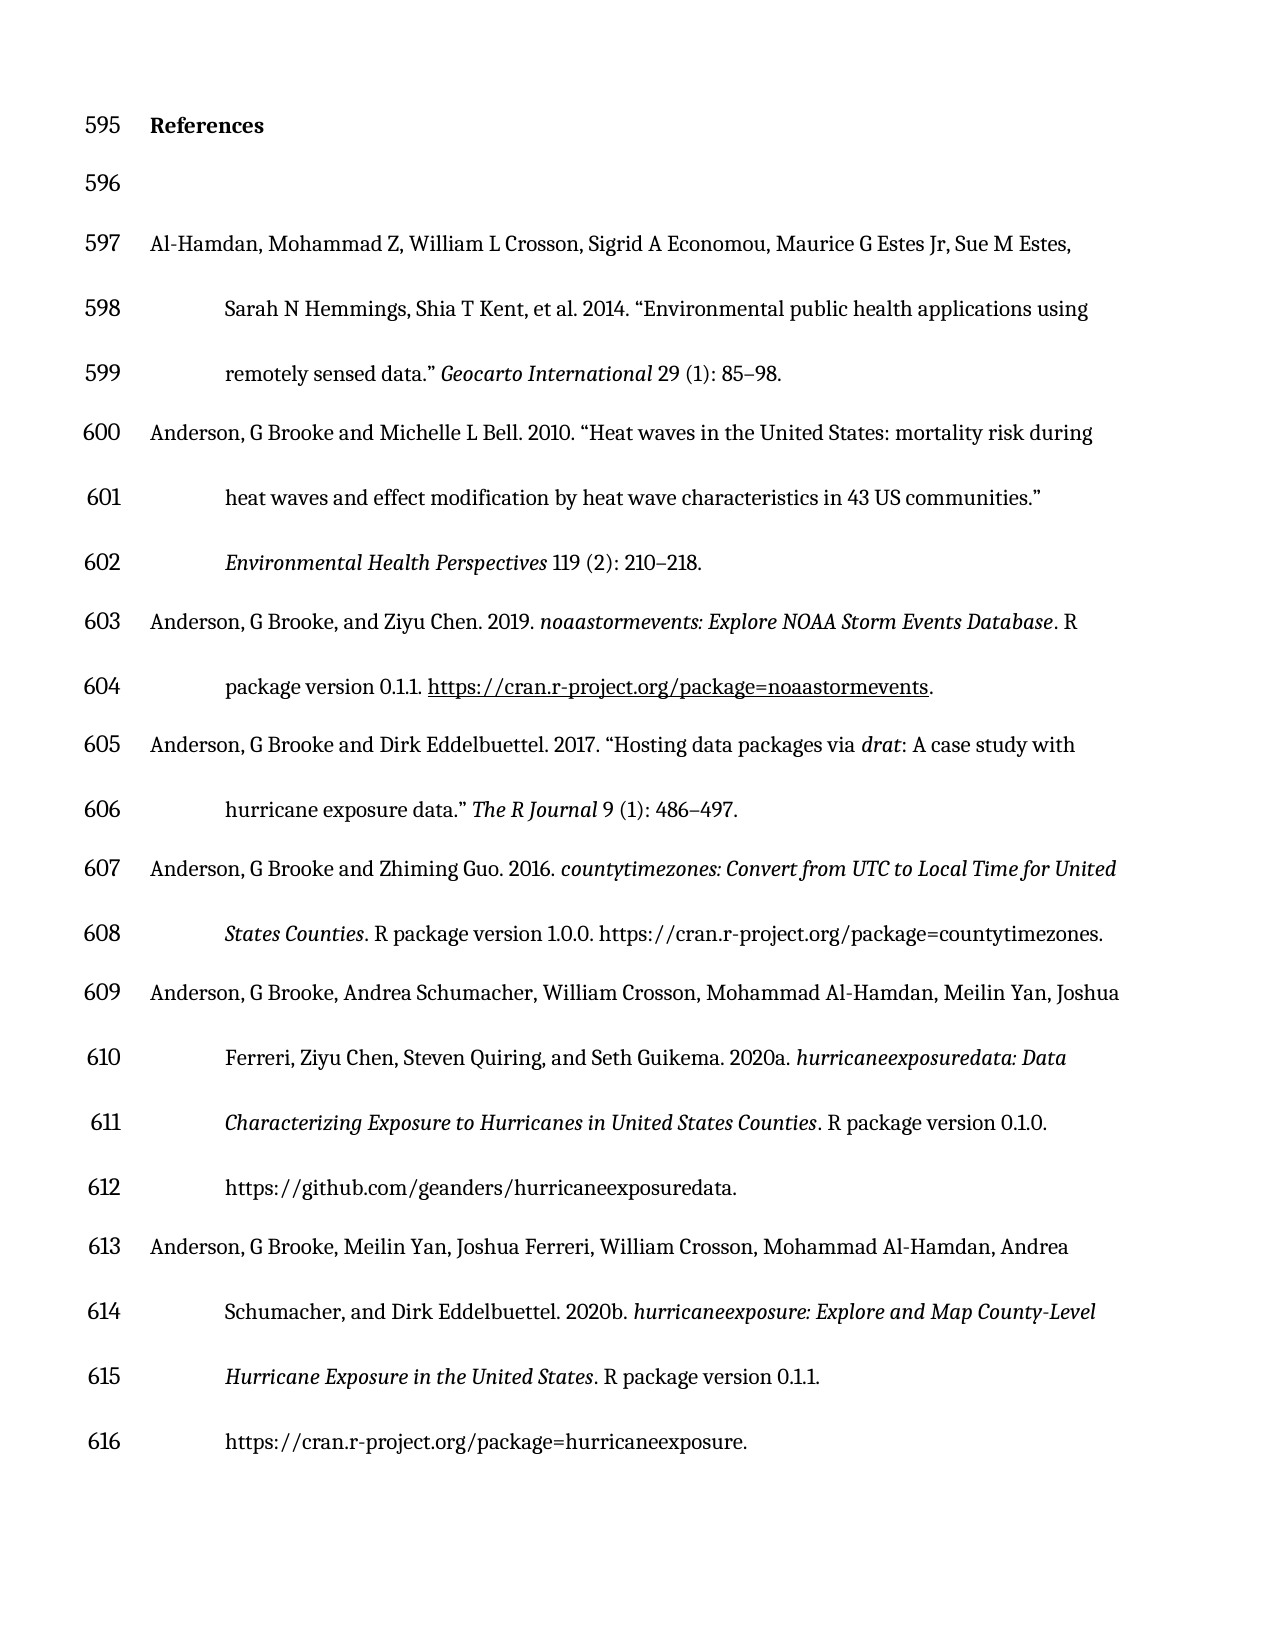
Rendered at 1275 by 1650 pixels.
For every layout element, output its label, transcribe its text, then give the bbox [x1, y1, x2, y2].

text Anderson, G Brooke, and Ziyu Chen. 2019. noaastormevents: Explore NOAA Storm Events Database. R package version 0.1.1. https://cran.r-project.org/package=noaastormevents. [150, 605, 1125, 703]
text Al-Hamdan, Mohammad Z, William L Crosson, Sigrid A Economou, Maurice G Estes Jr, Sue M Estes, Sarah N Hemmings, Shia T Kent, et al. 2014. “Environmental public health applications using remotely sensed data.” Geocarto International 29 (1): 85–98. [150, 228, 1125, 390]
text Anderson, G Brooke and Zhiming Guo. 2016. countytimezones: Convert from UTC to Local Time for United States Counties. R package version 1.0.0. https://cran.r-project.org/package=countytimezones. [150, 853, 1125, 951]
text Anderson, G Brooke, Meilin Yan, Joshua Ferreri, William Crosson, Mohammad Al-Hamdan, Andrea Schumacher, and Dirk Eddelbuettel. 2020b. hurricaneexposure: Explore and Map County-Level Hurricane Exposure in the United States. R package version 0.1.1. https://cran.r-project.org/package=hurricaneexposure. [150, 1231, 1125, 1458]
text Anderson, G Brooke and Dirk Eddelbuettel. 2017. “Hosting data packages via drat: A case study with hurricane exposure data.” The R Journal 9 (1): 486–497. [150, 729, 1125, 827]
text Anderson, G Brooke and Michelle L Bell. 2010. “Heat waves in the United States: mortality risk during heat waves and effect modification by heat wave characteristics in 43 US communities.” Environmental Health Perspectives 119 (2): 210–218. [150, 417, 1125, 579]
text Anderson, G Brooke, Andrea Schumacher, William Crosson, Mohammad Al-Hamdan, Meilin Yan, Joshua Ferreri, Ziyu Chen, Steven Quiring, and Seth Guikema. 2020a. hurricaneexposuredata: Data Characterizing Exposure to Hurricanes in United States Counties. R package version 0.1.0. https://github.com/geanders/hurricaneexposuredata. [150, 977, 1125, 1204]
text References [150, 110, 1125, 142]
